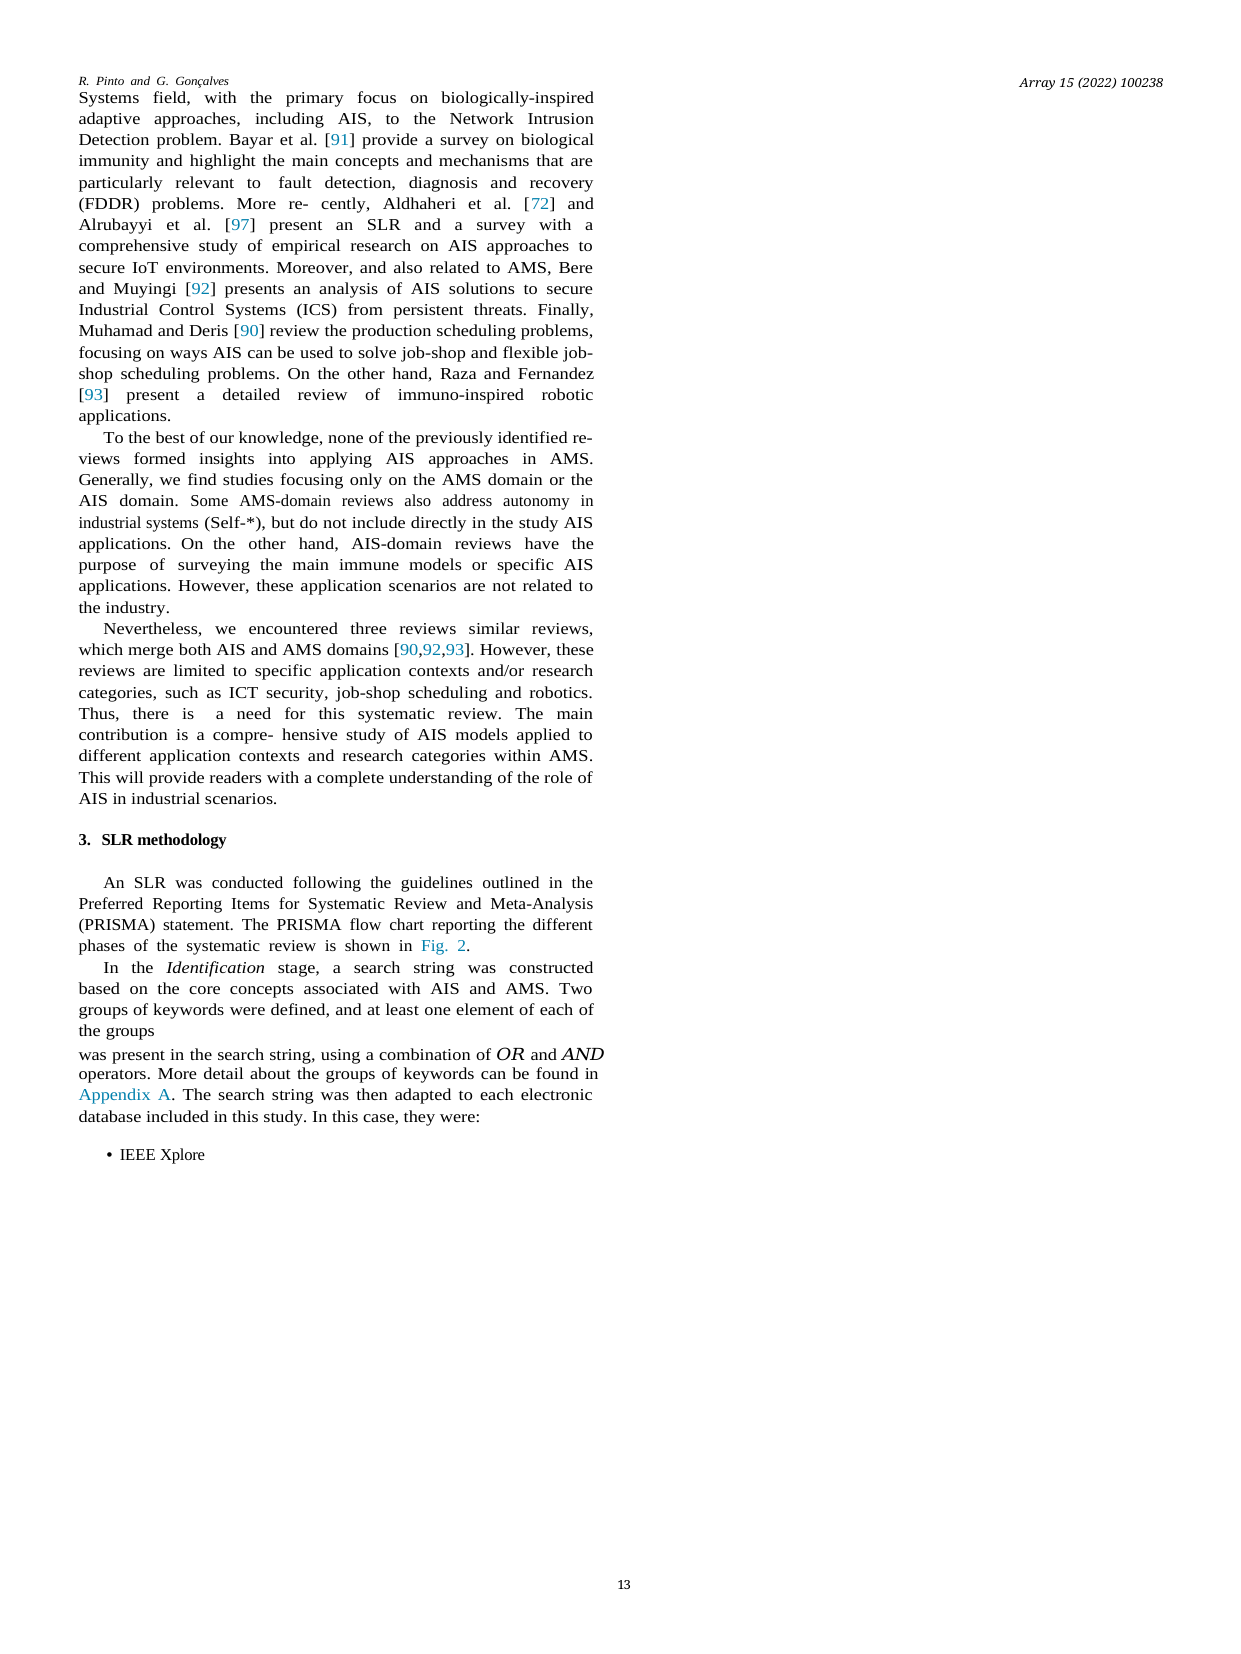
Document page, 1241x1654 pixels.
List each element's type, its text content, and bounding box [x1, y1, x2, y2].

text was present in the search string, using a combination of 𝑂𝑅 and 𝐴𝑁𝐷 [78, 1042, 605, 1065]
picture [532, 198, 540, 209]
text An SLR was conducted following the guidelines outlined in the Preferred Reporting Items for Systematic Review and Meta-Analysis (PRISMA) statement. The PRISMA flow chart reporting the different phases of the systematic review is shown in Fig. 2. [78, 872, 594, 955]
picture [117, 1092, 123, 1100]
picture [130, 1088, 135, 1098]
picture [80, 1091, 86, 1098]
text Systems field, with the primary focus on biologically-inspired adaptive approaches, including AIS, to the Network Intrusion Detection problem. Bayar et al. [91] provide a survey on biological immunity and highlight the main concepts and mechanisms that are particularly relevant to fault detection, diagnosis and recovery (FDDR) problems. More re- cently, Aldhaheri et al. [72] and Alrubayyi et al. [97] present an SLR and a survey with a comprehensive study of empirical research on AIS approaches to secure IoT environments. Moreover, and also related to AMS, Bere and Muyingi [92] presents an analysis of AIS solutions to secure Industrial Control Systems (ICS) from persistent threats. Finally, Muhamad and Deris [90] review the production scheduling problems, focusing on ways AIS can be used to solve job-shop and flexible job- shop scheduling problems. On the other hand, Raza and Fernandez [93] present a detailed review of immuno-inspired robotic applications. [78, 87, 594, 425]
picture [100, 1092, 107, 1104]
picture [158, 1089, 165, 1100]
subtitle SLR methodology [78, 830, 605, 849]
text In the Identification stage, a search string was constructed based on the core concepts associated with AIS and AMS. Two groups of keywords were defined, and at least one element of each of the groups [78, 957, 594, 1040]
text Nevertheless, we encountered three reviews similar reviews, which merge both AIS and AMS domains [90,92,93]. However, these reviews are limited to specific application contexts and/or research categories, such as ICT security, job-shop scheduling and robotics. Thus, there is a need for this systematic review. The main contribution is a compre- hensive study of AIS models applied to different application contexts and research categories within AMS. This will provide readers with a complete understanding of the role of AIS in industrial scenarios. [78, 619, 594, 808]
text Appendix A. The search string was then adapted to each electronic database included in this study. In this case, they were: [78, 1085, 594, 1126]
text operators. More detail about the groups of keywords can be found in [78, 1065, 605, 1083]
picture [241, 219, 249, 230]
text To the best of our knowledge, none of the previously identified re- views formed insights into applying AIS approaches in AMS. Generally, we find studies focusing only on the AMS domain or the AIS domain. Some AMS-domain reviews also address autonomy in industrial systems (Self-*), but do not include directly in the study AIS applications. On the other hand, AIS-domain reviews have the purpose of surveying the main immune models or specific AIS applications. However, these application scenarios are not related to the industry. [78, 427, 594, 617]
list IEEE Xplore [106, 1144, 605, 1164]
